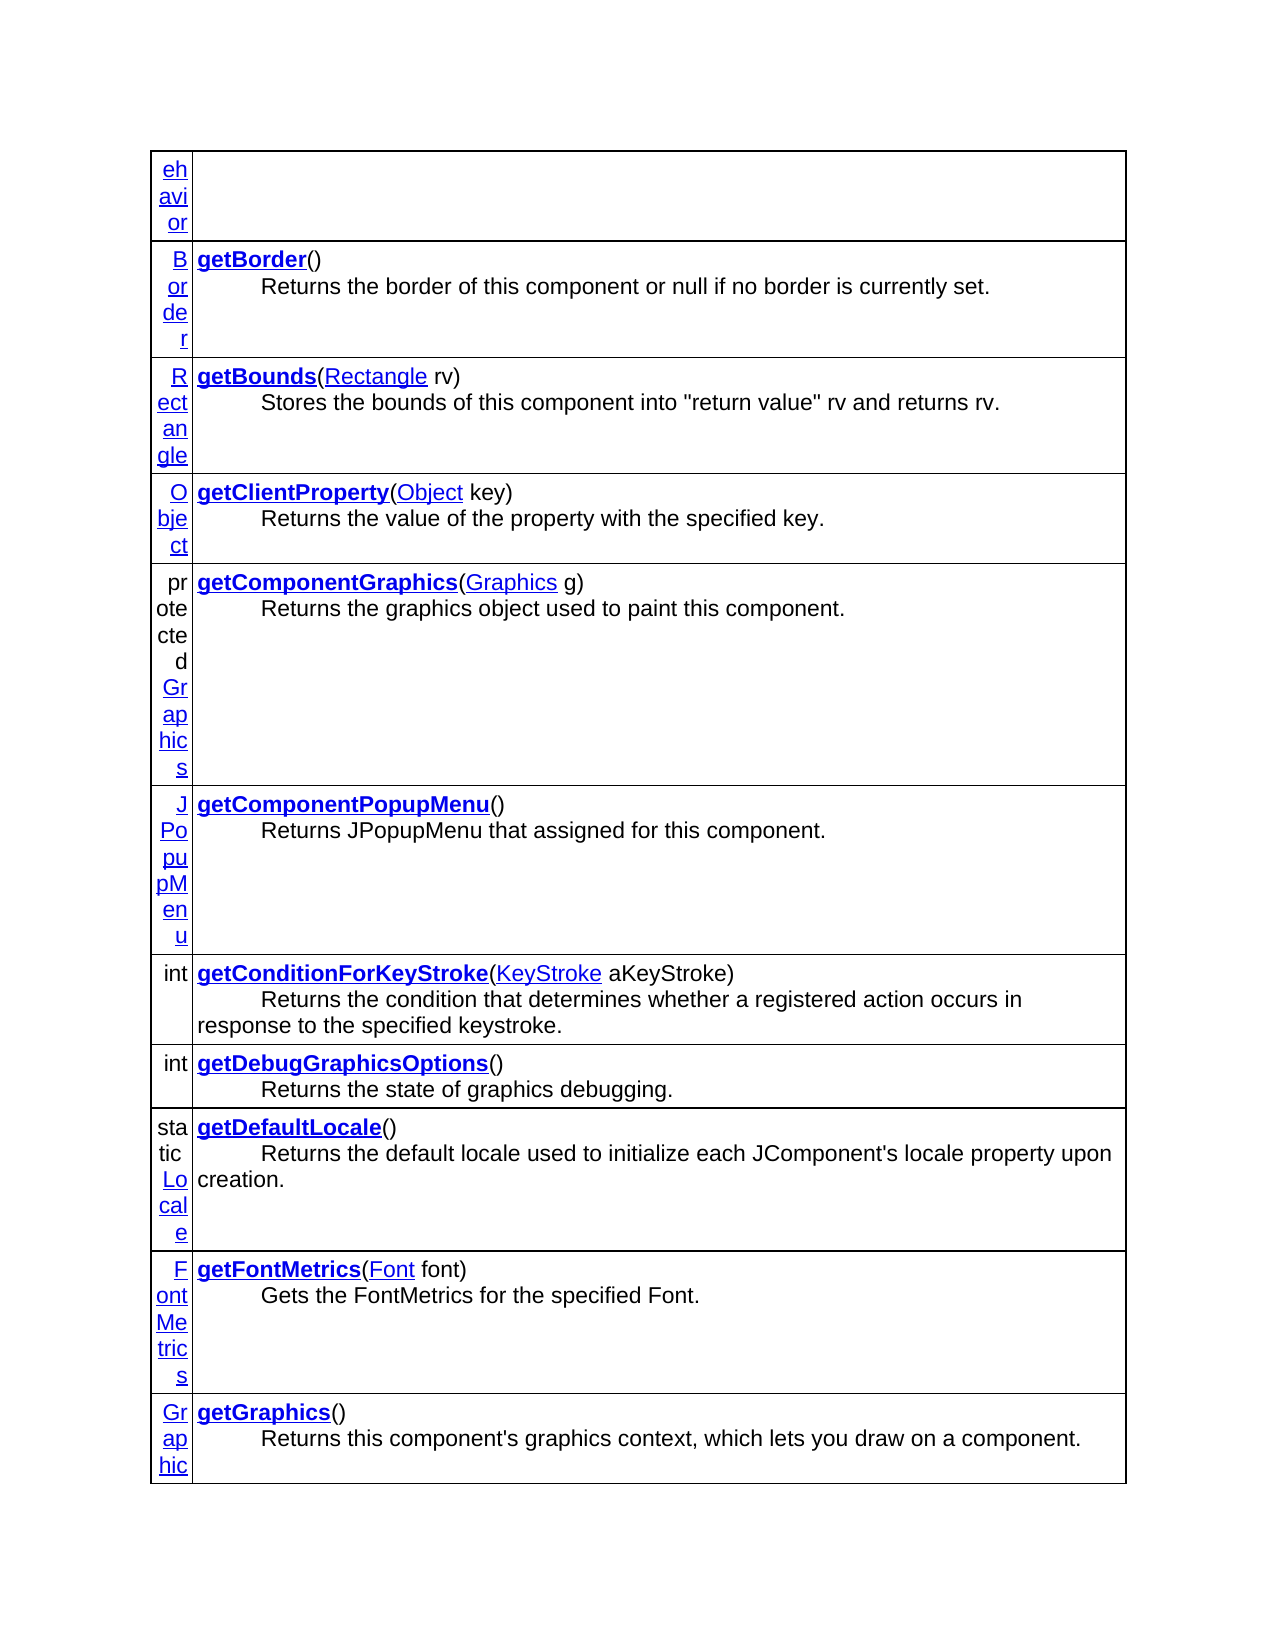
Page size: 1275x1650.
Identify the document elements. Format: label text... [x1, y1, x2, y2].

table_cell getBorder() Returns the border of this component or null if no border is currently set. [193, 242, 1125, 356]
table_cell getFontMetrics(Font font) Gets the FontMetrics for the specified Font. [193, 1252, 1125, 1393]
table_cell Object [152, 474, 192, 563]
table_cell getClientProperty(Object key) Returns the value of the property with the specified key. [193, 474, 1125, 563]
table_cell static Locale [152, 1109, 192, 1250]
table_cell FontMetrics [152, 1252, 192, 1393]
table_cell protected Graphics [152, 564, 192, 784]
table_cell getComponentPopupMenu() Returns JPopupMenu that assigned for this component. [193, 786, 1125, 953]
table_cell getDefaultLocale() Returns the default locale used to initialize each JComponent's locale property upon creation. [193, 1109, 1125, 1250]
table_cell getComponentGraphics(Graphics g) Returns the graphics object used to paint this component. [193, 564, 1125, 784]
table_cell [193, 152, 1125, 240]
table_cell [193, 1394, 1125, 1483]
table_cell int [152, 955, 192, 1043]
table_cell getConditionForKeyStroke(KeyStroke aKeyStroke) Returns the condition that determines whether a registered action occurs in response to the specified keystroke. [193, 955, 1125, 1043]
table_cell getDebugGraphicsOptions() Returns the state of graphics debugging. [193, 1045, 1125, 1107]
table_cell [152, 152, 192, 240]
table_cell int [152, 1045, 192, 1107]
table_cell Graphics [152, 1394, 192, 1483]
table_cell JPopupMenu [152, 786, 192, 953]
table_cell Border [152, 242, 192, 356]
table_cell getBounds(Rectangle rv) Stores the bounds of this component into "return value" rv and returns rv. [193, 358, 1125, 473]
table_cell Rectangle [152, 358, 192, 473]
